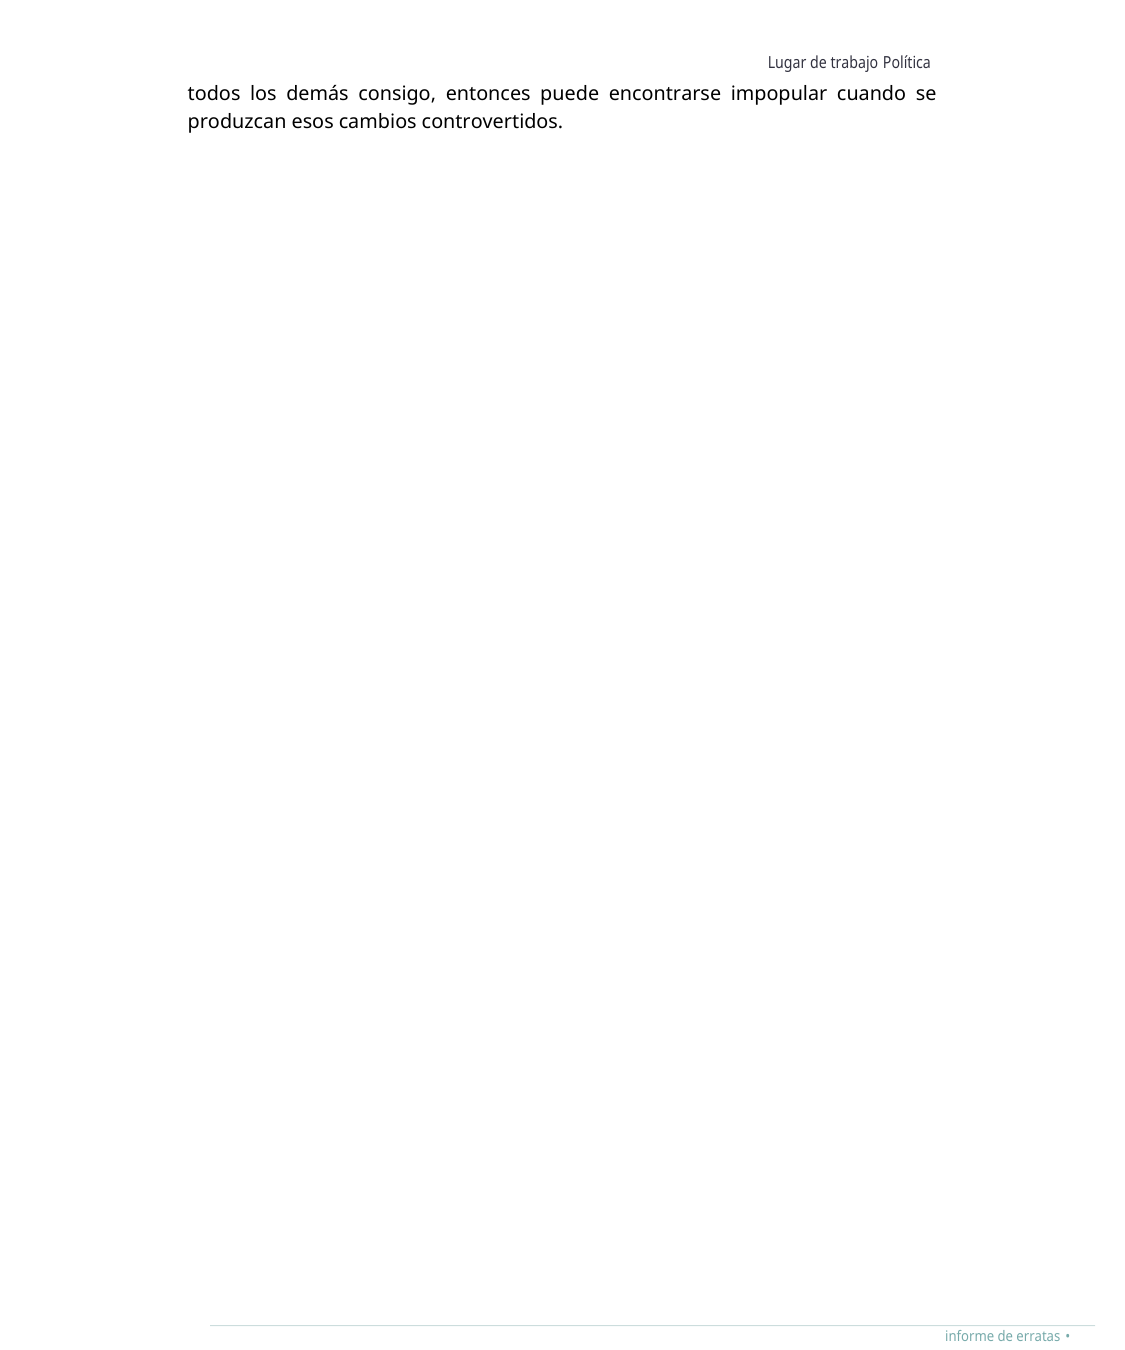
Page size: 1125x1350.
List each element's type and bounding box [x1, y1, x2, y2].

text [187, 79, 938, 135]
